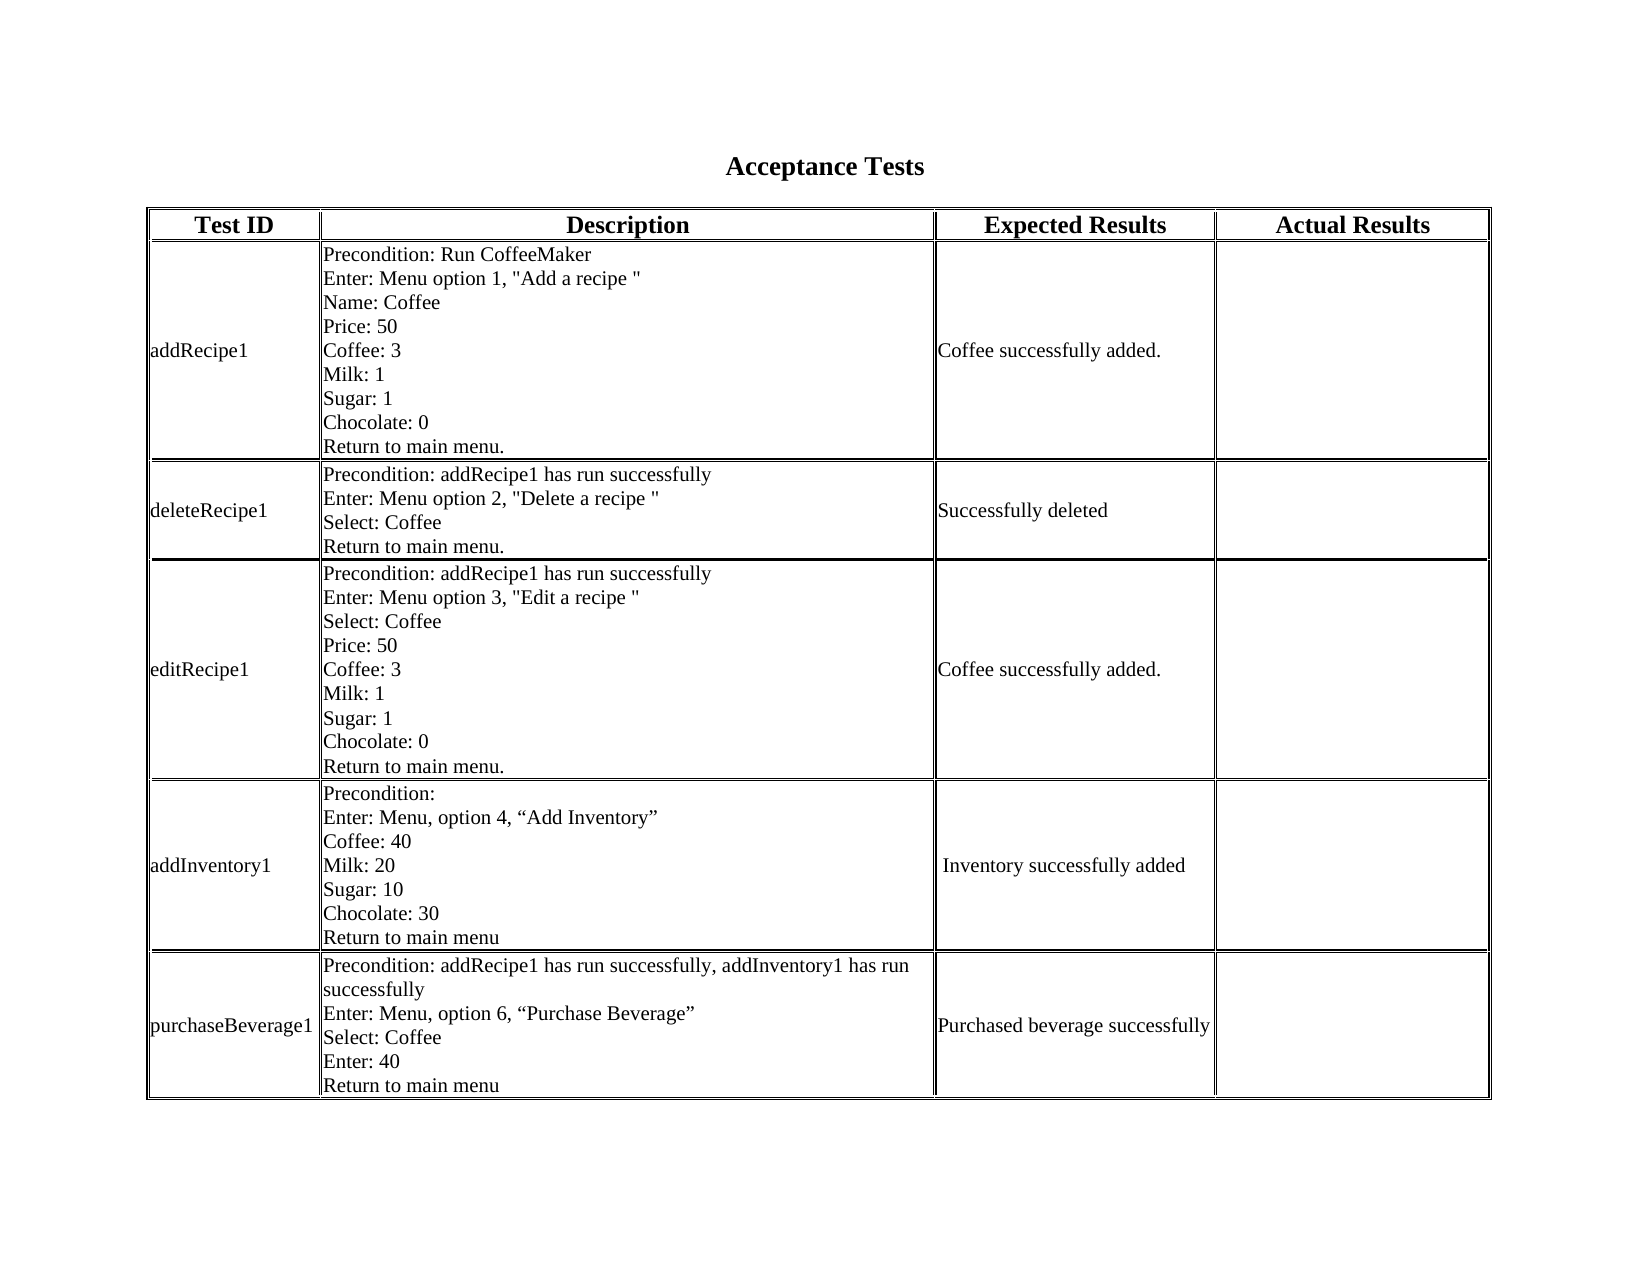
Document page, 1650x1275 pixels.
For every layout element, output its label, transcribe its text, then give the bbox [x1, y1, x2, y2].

table_cell Precondition: addRecipe1 has run successfully, addInventory1 has run successfully Enter: Menu, option 6, “Purchase Beverage” Select: Coffee Enter: 40 Return to main menu [321, 949, 935, 1097]
table_cell [1217, 458, 1489, 558]
table_header Test ID [150, 210, 321, 238]
table_header Actual Results [1216, 210, 1488, 238]
table_cell editRecipe1 [148, 558, 319, 778]
table_cell addRecipe1 [150, 239, 319, 458]
table_cell Purchased beverage successfully [935, 953, 1216, 1097]
table_cell [1217, 558, 1490, 778]
table_cell Precondition: Run CoffeeMaker Enter: Menu option 1, "Add a recipe " Name: Coffee Price: 50 Coffee: 3 Milk: 1 Sugar: 1 Chocolate: 0 Return to main menu. [322, 242, 933, 458]
table_header Expected Results [935, 210, 1216, 238]
table_cell Successfully deleted [937, 462, 1214, 558]
table_cell Precondition: Enter: Menu, option 4, “Add Inventory” Coffee: 40 Milk: 20 Sugar: 10 Chocolate: 30 Return to main menu [322, 781, 933, 949]
table_cell purchaseBeverage1 [150, 949, 321, 1097]
table_cell Precondition: addRecipe1 has run successfully Enter: Menu option 2, "Delete a recipe " Select: Coffee Return to main menu. [322, 462, 933, 558]
table_cell Coffee successfully added. [937, 242, 1214, 458]
table_cell addInventory1 [148, 778, 321, 949]
text Acceptance Tests [150, 150, 1500, 181]
table_cell [1216, 778, 1490, 949]
table_cell deleteRecipe1 [150, 458, 319, 558]
table_cell Inventory successfully added [937, 781, 1214, 949]
table_header Description [321, 208, 935, 238]
table_cell [1217, 239, 1489, 458]
table_cell [1216, 949, 1489, 1097]
table_cell Precondition: addRecipe1 has run successfully Enter: Menu option 3, "Edit a recipe " Select: Coffee Price: 50 Coffee: 3 Milk: 1 Sugar: 1 Chocolate: 0 Return to main menu. [322, 561, 933, 778]
table_cell Coffee successfully added. [937, 561, 1214, 778]
